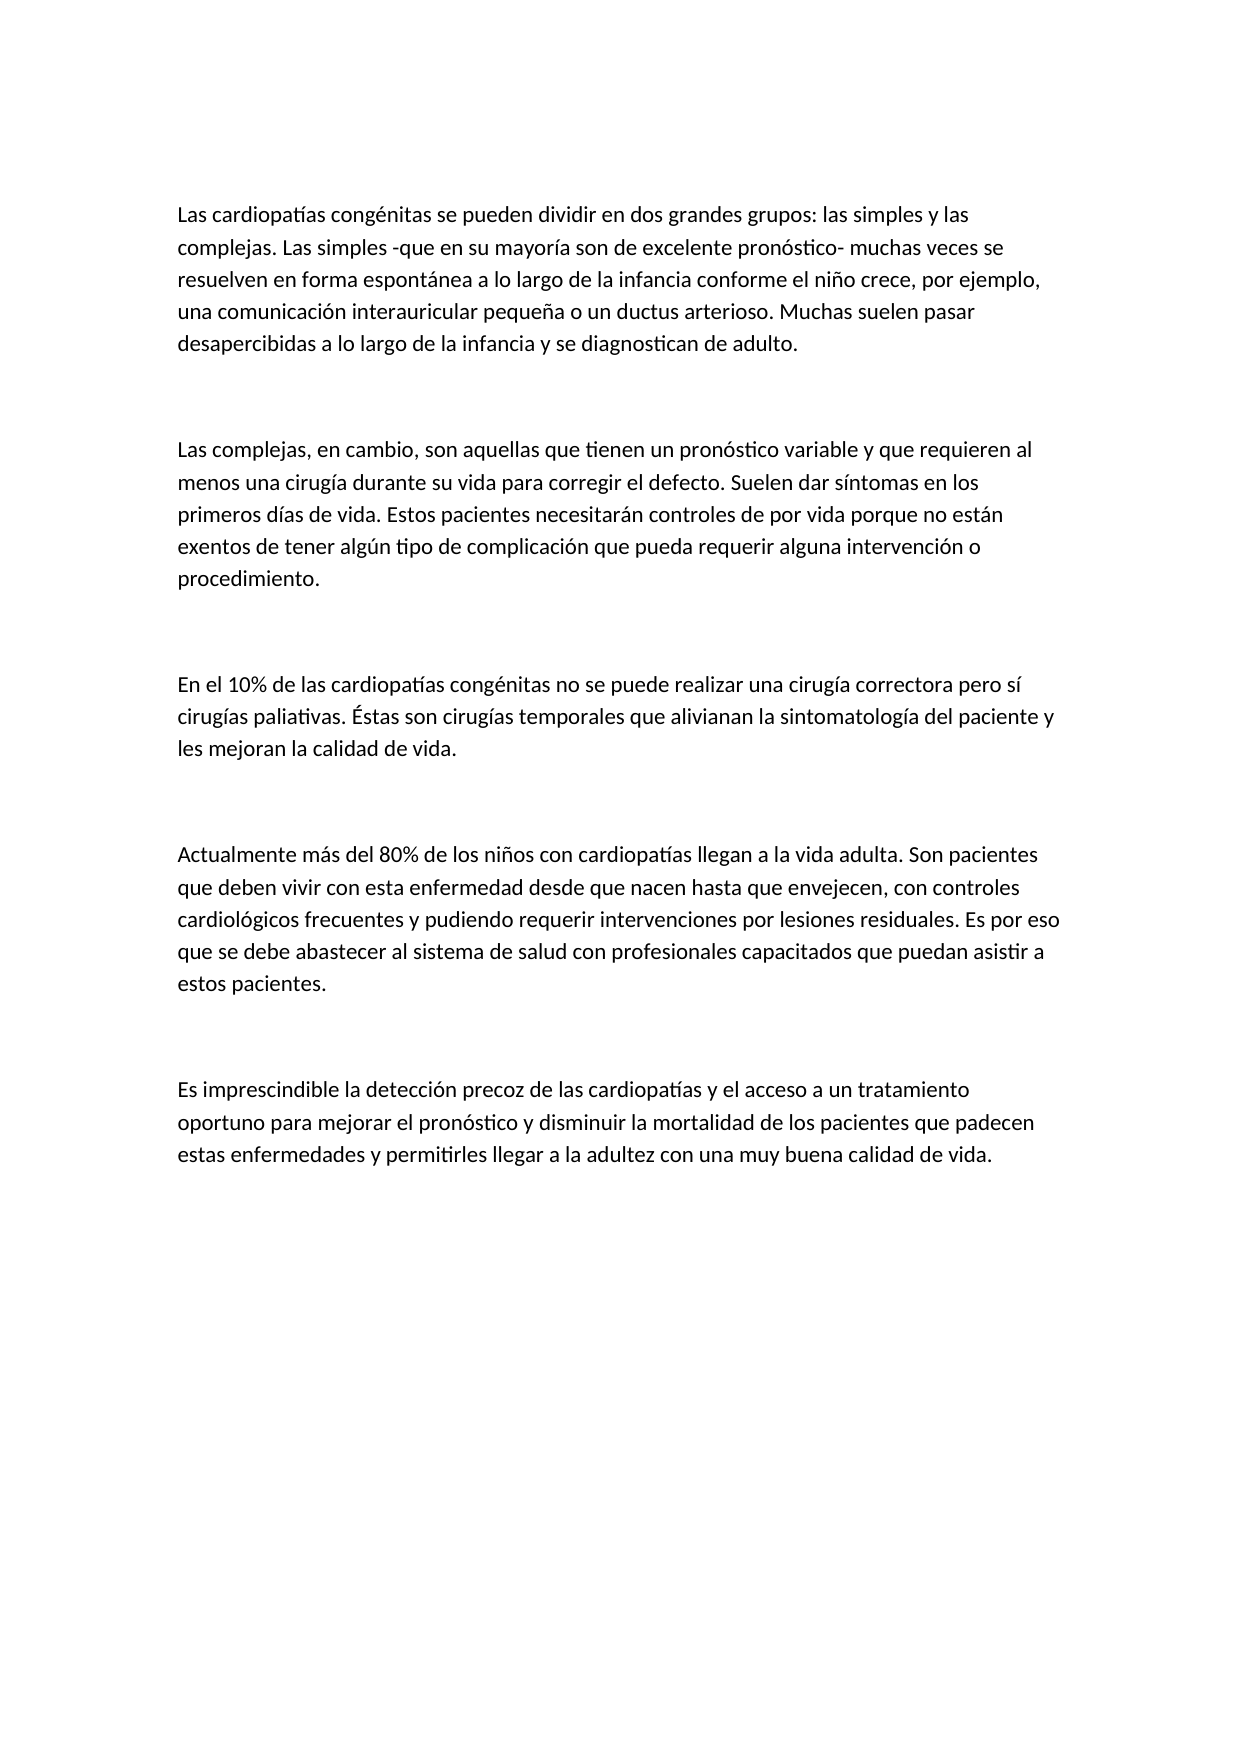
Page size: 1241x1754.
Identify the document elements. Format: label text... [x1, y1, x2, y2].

text Las complejas, en cambio, son aquellas que tienen un pronóstico variable y que requieren al menos una cirugía durante su vida para corregir el defecto. Suelen dar síntomas en los primeros días de vida. Estos pacientes necesitarán controles de por vida porque no están exentos de tener algún tipo de complicación que pueda requerir alguna intervención o procedimiento. [177, 435, 1063, 592]
text Es imprescindible la detección precoz de las cardiopatías y el acceso a un tratamiento oportuno para mejorar el pronóstico y disminuir la mortalidad de los pacientes que padecen estas enfermedades y permitirles llegar a la adultez con una muy buena calidad de vida. [177, 1075, 1063, 1168]
text Actualmente más del 80% de los niños con cardiopatías llegan a la vida adulta. Son pacientes que deben vivir con esta enfermedad desde que nacen hasta que envejecen, con controles cardiológicos frecuentes y pudiendo requerir intervenciones por lesiones residuales. Es por eso que se debe abastecer al sistema de salud con profesionales capacitados que puedan asistir a estos pacientes. [177, 841, 1063, 997]
text Las cardiopatías congénitas se pueden dividir en dos grandes grupos: las simples y las complejas. Las simples -que en su mayoría son de excelente pronóstico- muchas veces se resuelven en forma espontánea a lo largo de la infancia conforme el niño crece, por ejemplo, una comunicación interauricular pequeña o un ductus arterioso. Muchas suelen pasar desapercibidas a lo largo de la infancia y se diagnostican de adulto. [177, 201, 1063, 357]
text En el 10% de las cardiopatías congénitas no se puede realizar una cirugía correctora pero sí cirugías paliativas. Éstas son cirugías temporales que alivianan la sintomatología del paciente y les mejoran la calidad de vida. [177, 670, 1063, 763]
